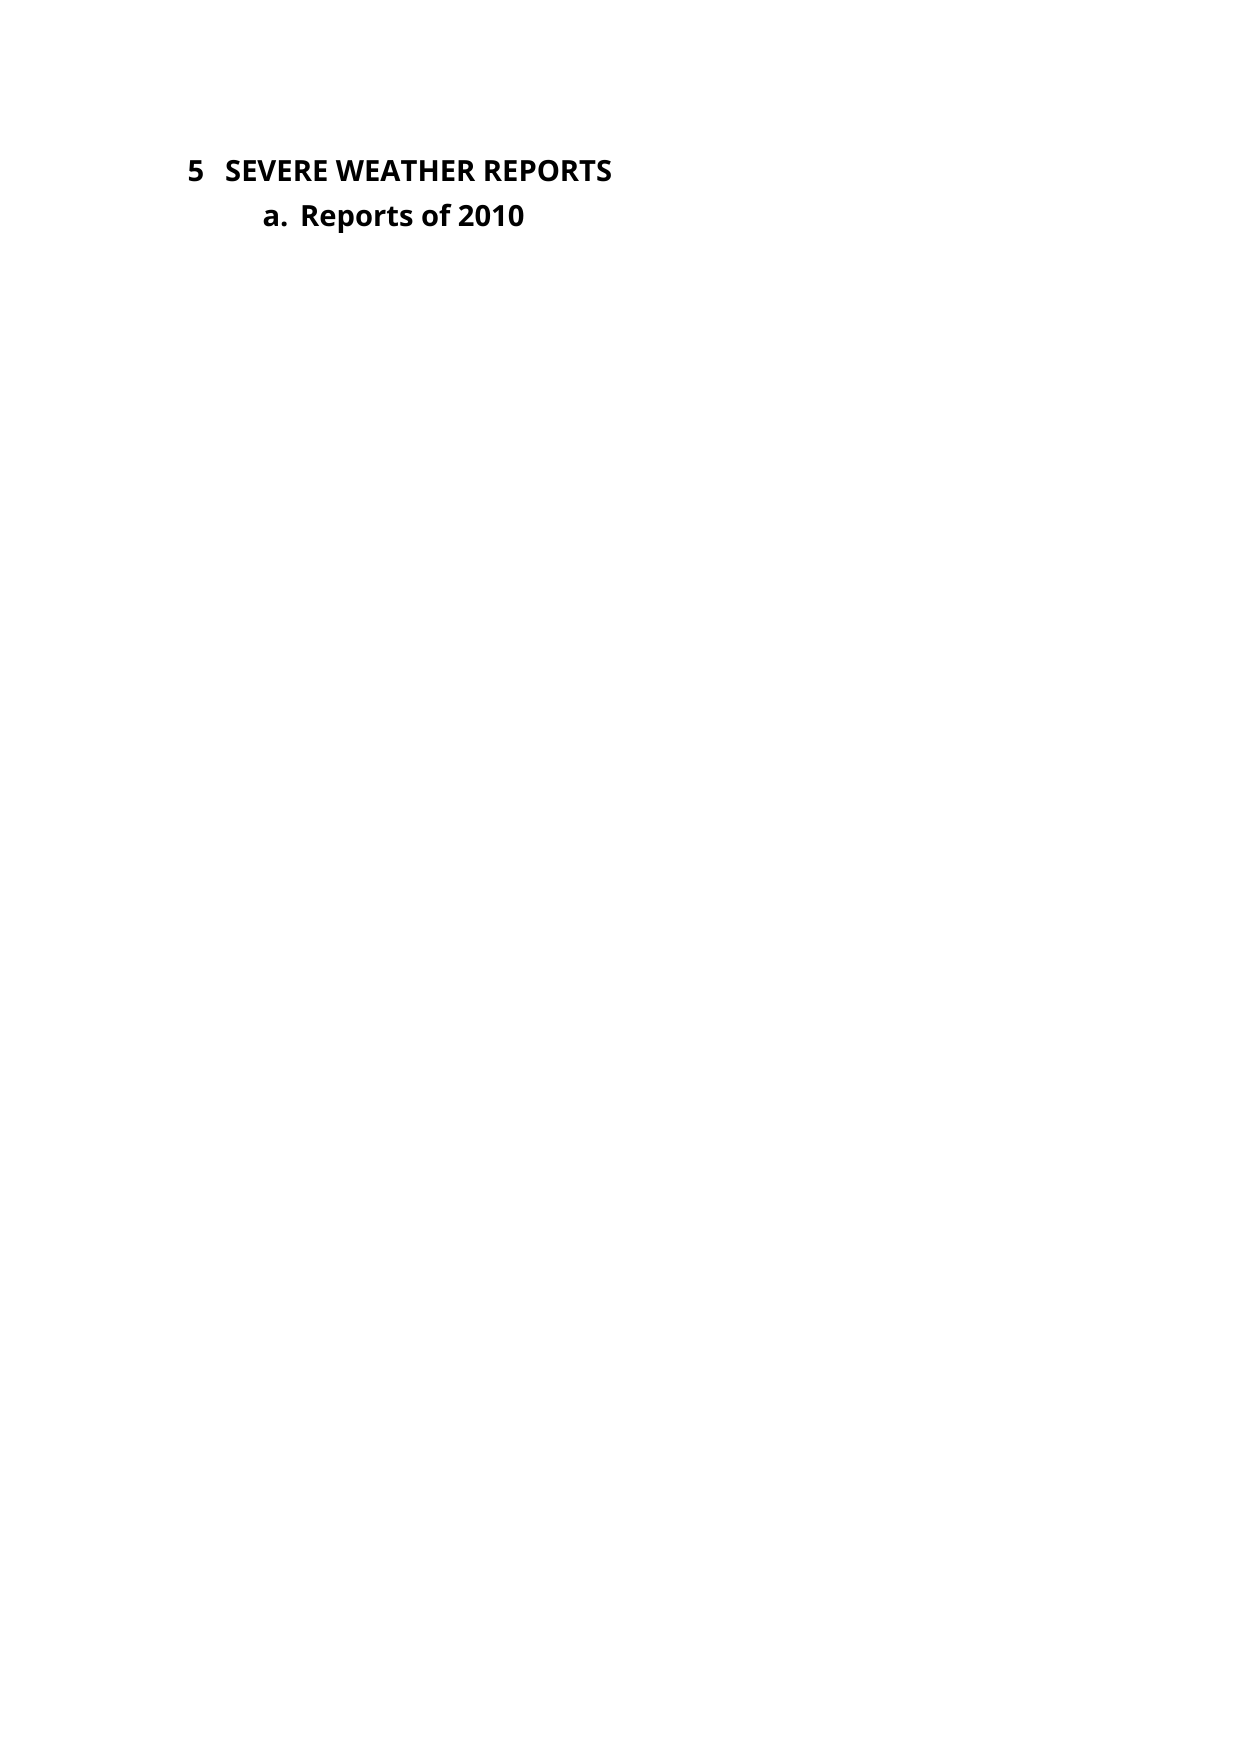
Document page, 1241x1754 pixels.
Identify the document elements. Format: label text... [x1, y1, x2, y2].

list SEVERE WEATHER REPORTS [187, 150, 1090, 190]
list Reports of 2010 [262, 196, 1090, 235]
